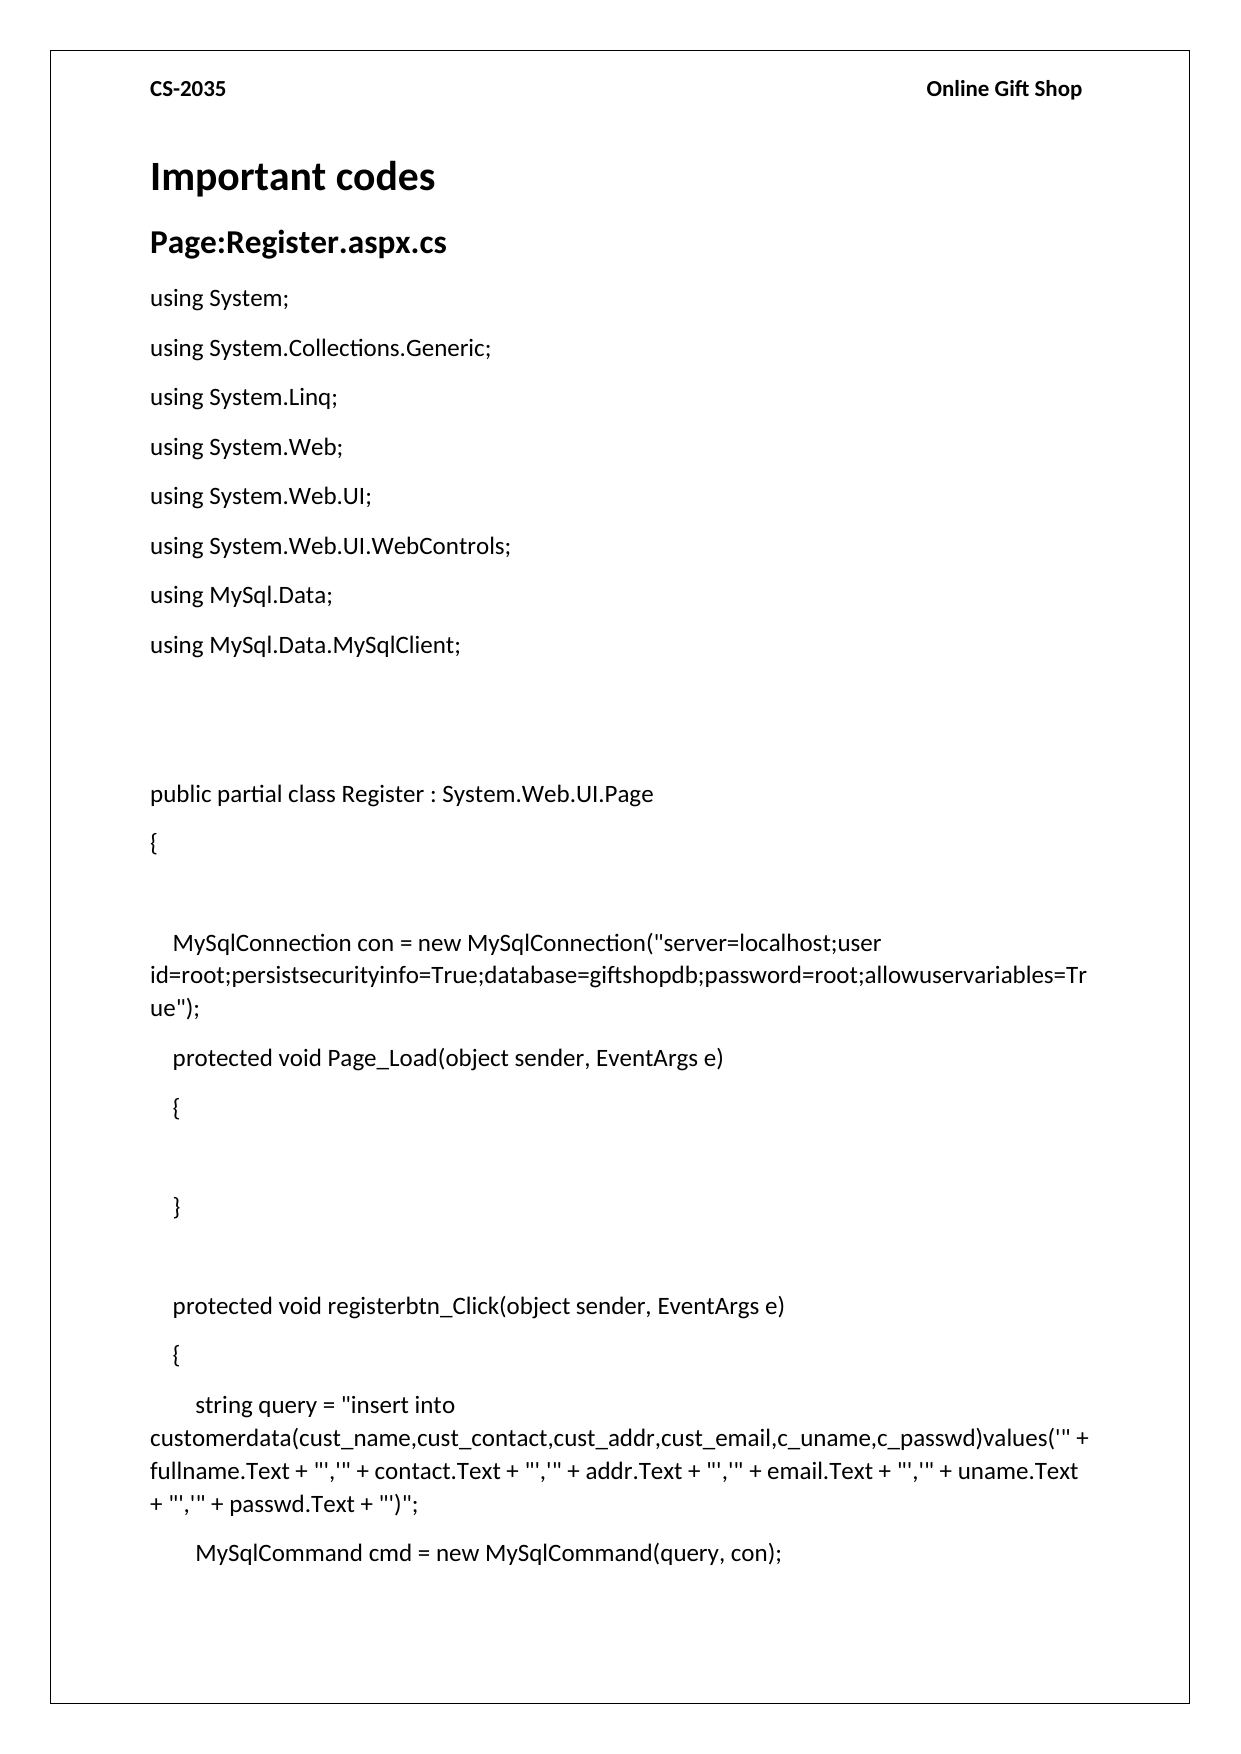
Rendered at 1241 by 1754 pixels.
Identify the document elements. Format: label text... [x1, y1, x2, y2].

text string query = "insert into customerdata(cust_name,cust_contact,cust_addr,cust_email,c_uname,c_passwd)values('" + fullname.Text + "','" + contact.Text + "','" + addr.Text + "','" + email.Text + "','" + uname.Text + "','" + passwd.Text + "')"; [150, 1389, 1090, 1518]
text protected void Page_Load(object sender, EventArgs e) [150, 1042, 1090, 1073]
text using System.Linq; [150, 381, 1090, 412]
text protected void registerbtn_Click(object sender, EventArgs e) [150, 1290, 1090, 1321]
text { [150, 1092, 1090, 1122]
text Page:Register.aspx.cs [150, 222, 1090, 262]
text using System; [150, 282, 1090, 313]
text } [150, 1191, 1090, 1221]
text using System.Web.UI; [150, 481, 1090, 511]
text { [150, 828, 1090, 858]
text { [150, 1340, 1090, 1370]
text using System.Web; [150, 431, 1090, 461]
text using System.Web.UI.WebControls; [150, 530, 1090, 561]
text using MySql.Data; [150, 580, 1090, 610]
text public partial class Register : System.Web.UI.Page [150, 778, 1090, 808]
text MySqlCommand cmd = new MySqlCommand(query, con); [150, 1538, 1090, 1568]
text MySqlConnection con = new MySqlConnection("server=localhost;user id=root;persistsecurityinfo=True;database=giftshopdb;password=root;allowuservariables=True"); [150, 927, 1090, 1023]
text using MySql.Data.MySqlClient; [150, 629, 1090, 660]
text using System.Collections.Generic; [150, 332, 1090, 362]
text Important codes [150, 150, 1090, 201]
